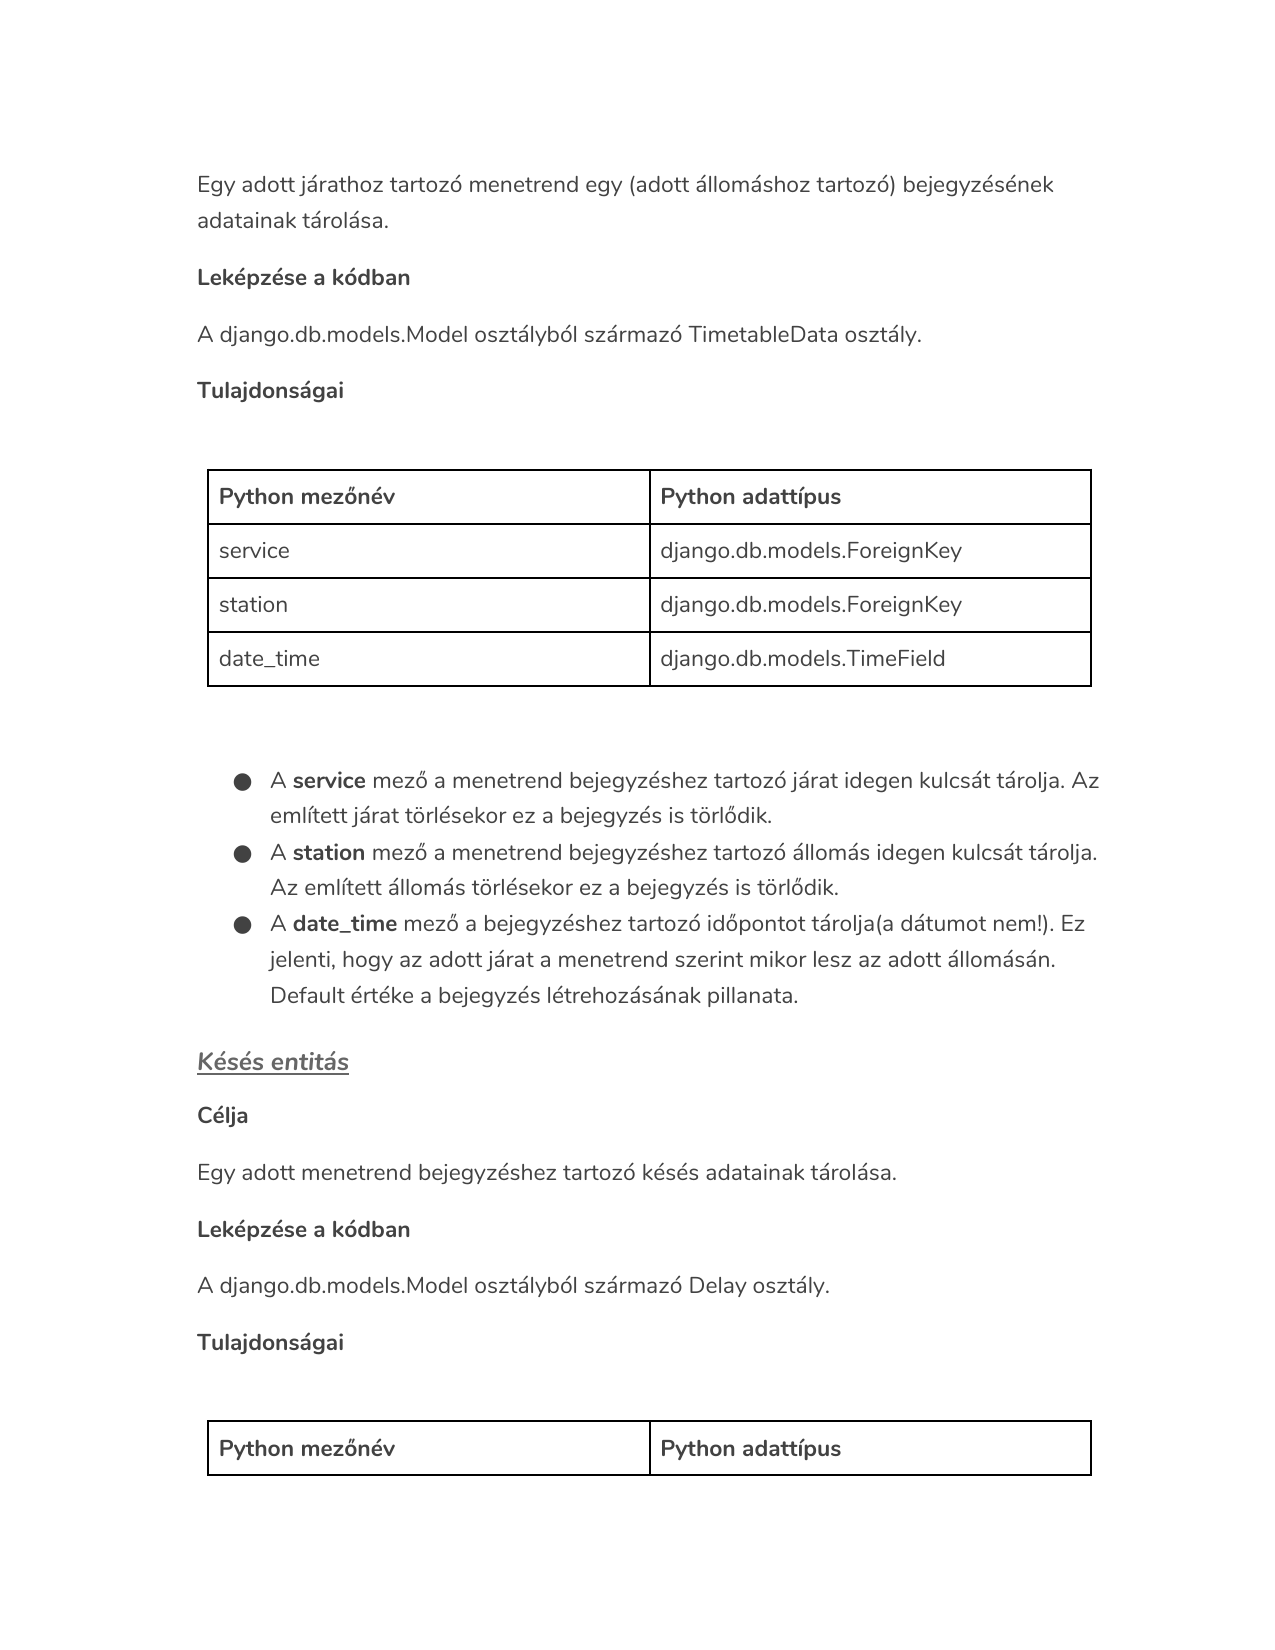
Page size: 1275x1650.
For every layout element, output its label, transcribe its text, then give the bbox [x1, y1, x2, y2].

text A django.db.models.Model osztályból származó TimetableData osztály. [197, 319, 1131, 350]
list A date_time mező a bejegyzéshez tartozó időpontot tárolja(a dátumot nem!). Ez jelenti, hogy az adott járat a menetrend szerint mikor lesz az adott állomásán. Default értéke a bejegyzés létrehozásának pillanata. [232, 908, 1131, 1012]
text Leképzése a kódban [197, 1214, 1131, 1245]
table_cell station [209, 579, 649, 631]
text Egy adott járathoz tartozó menetrend egy (adott állomáshoz tartozó) bejegyzésének adatainak tárolása. [197, 169, 1131, 237]
table_cell django.db.models.TimeField [651, 633, 1090, 685]
text Tulajdonságai [197, 1327, 1131, 1359]
text Célja [197, 1100, 1131, 1132]
table_header Python adattípus [651, 1422, 1090, 1474]
list A station mező a menetrend bejegyzéshez tartozó állomás idegen kulcsát tárolja. Az említett állomás törlésekor ez a bejegyzés is törlődik. [232, 837, 1131, 904]
table_header Python adattípus [651, 471, 1090, 523]
text Tulajdonságai [197, 376, 1131, 407]
table_header Python mezőnév [209, 1422, 649, 1474]
table_cell django.db.models.ForeignKey [651, 579, 1090, 631]
text A django.db.models.Model osztályból származó Delay osztály. [197, 1271, 1131, 1302]
text Egy adott menetrend bejegyzéshez tartozó késés adatainak tárolása. [197, 1157, 1131, 1188]
text Leképzése a kódban [197, 262, 1131, 293]
table_cell service [209, 525, 649, 577]
subtitle Késés entitás [197, 1046, 1131, 1079]
table_header Python mezőnév [209, 471, 649, 523]
list A service mező a menetrend bejegyzéshez tartozó járat idegen kulcsát tárolja. Az említett járat törlésekor ez a bejegyzés is törlődik. [232, 765, 1131, 832]
table_cell date_time [209, 633, 649, 685]
table_cell django.db.models.ForeignKey [651, 525, 1090, 577]
